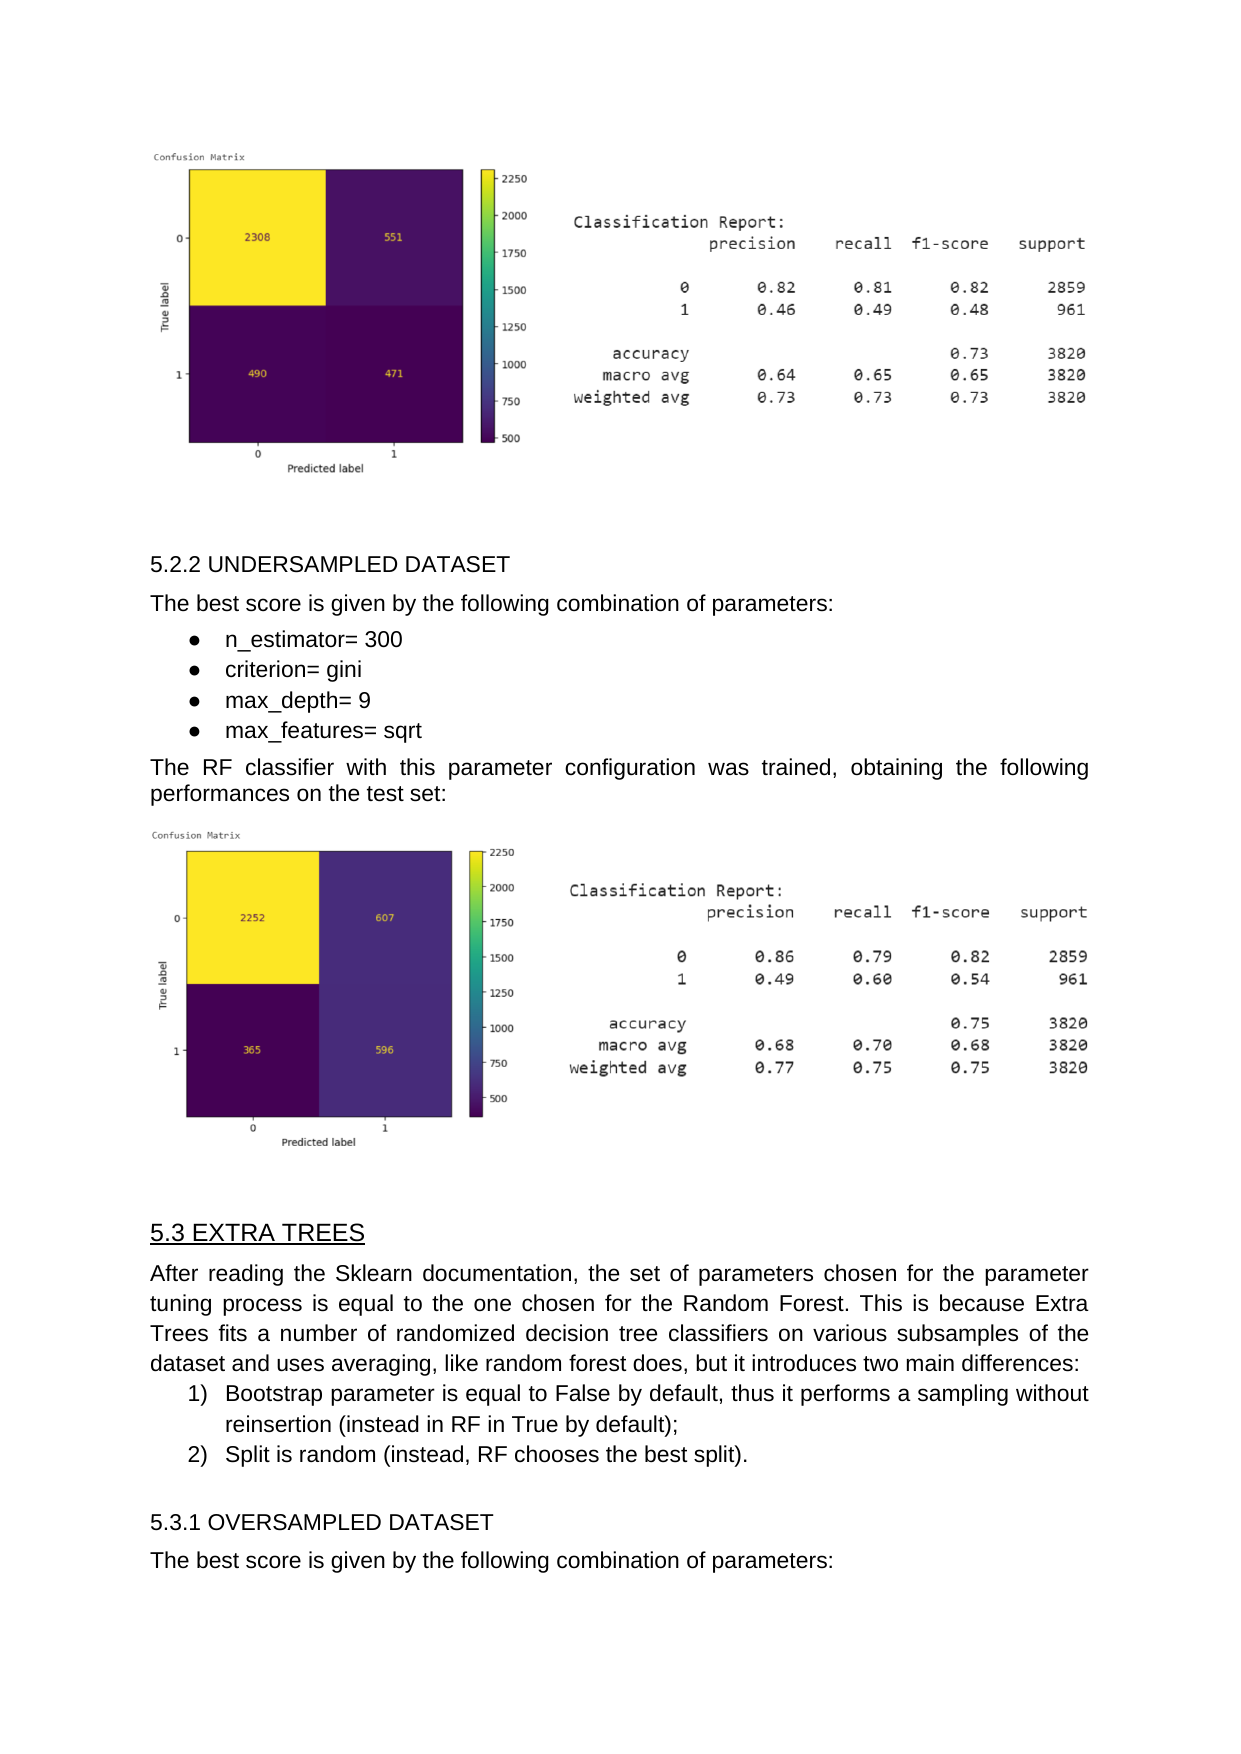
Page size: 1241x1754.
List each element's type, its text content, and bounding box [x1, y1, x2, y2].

list criterion= gini [187, 656, 1090, 683]
picture [565, 877, 1093, 1087]
list max_depth= 9 [187, 687, 1090, 713]
subtitle 5.3 EXTRA TREES [150, 1218, 1090, 1247]
text After reading the Sklearn documentation, the set of parameters chosen for the parameter tuning process is equal to the one chosen for the Random Forest. This is because Extra Trees fits a number of randomized decision tree classifiers on various subsamples of the dataset and uses averaging, like random forest does, but it introduces two main differences: [150, 1259, 1090, 1377]
text The RF classifier with this parameter configuration was trained, obtaining the following performances on the test set: [150, 754, 1090, 806]
subtitle 5.3.1 OVERSAMPLED DATASET [150, 1508, 1090, 1535]
picture [150, 150, 531, 479]
text The best score is given by the following combination of parameters: [150, 589, 1090, 616]
text The best score is given by the following combination of parameters: [150, 1547, 1090, 1574]
subtitle 5.2.2 UNDERSAMPLED DATASET [150, 551, 1090, 577]
picture [150, 827, 519, 1147]
list Split is random (instead, RF chooses the best split). [187, 1441, 1090, 1467]
list Bootstrap parameter is equal to False by default, thus it performs a sampling without reinsertion (instead in RF in True by default); [187, 1380, 1090, 1437]
list n_estimator= 300 [187, 626, 1090, 653]
list max_features= sqrt [187, 717, 1090, 743]
picture [567, 209, 1093, 408]
